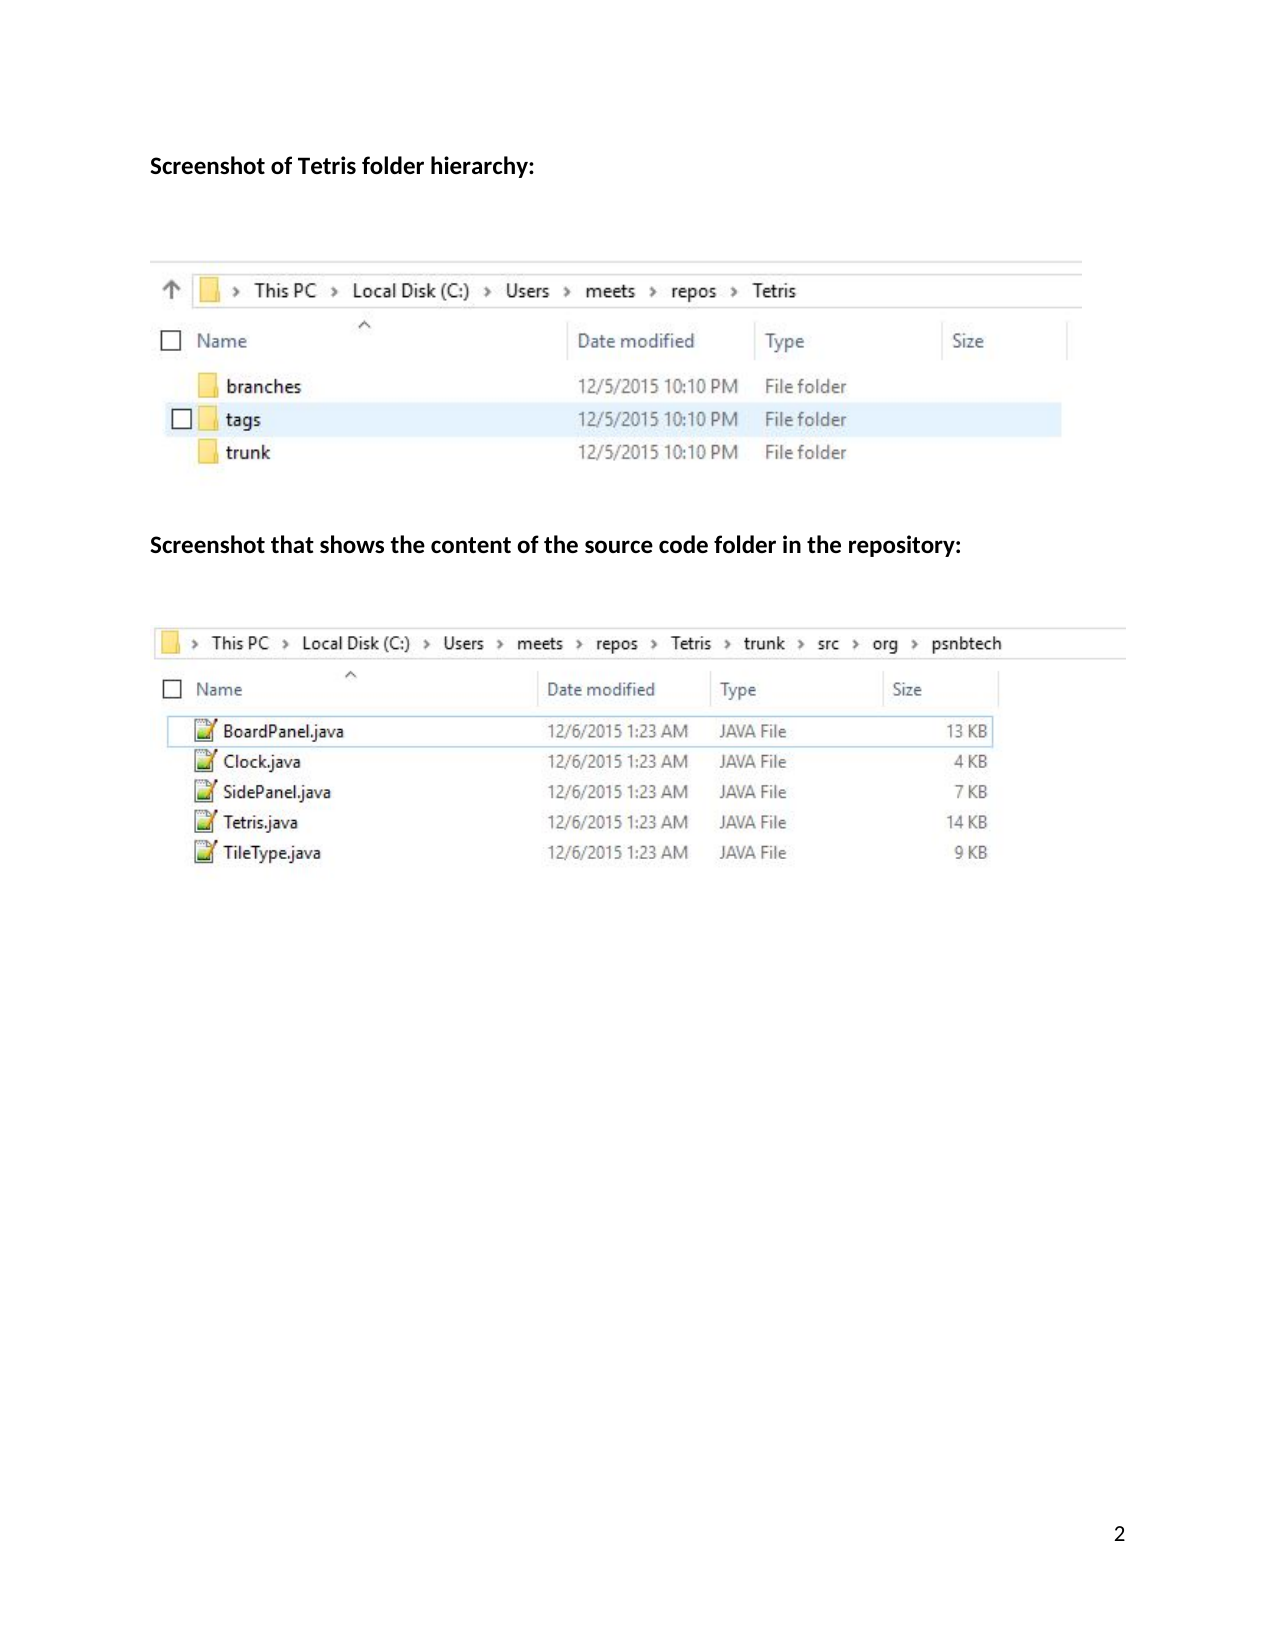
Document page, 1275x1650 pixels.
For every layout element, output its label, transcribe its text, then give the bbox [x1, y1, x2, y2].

picture [150, 625, 1126, 885]
text Screenshot of Tetris folder hierarchy: [150, 150, 1125, 181]
picture [150, 260, 1082, 511]
text Screenshot that shows the content of the source code folder in the repository: [150, 529, 1125, 560]
